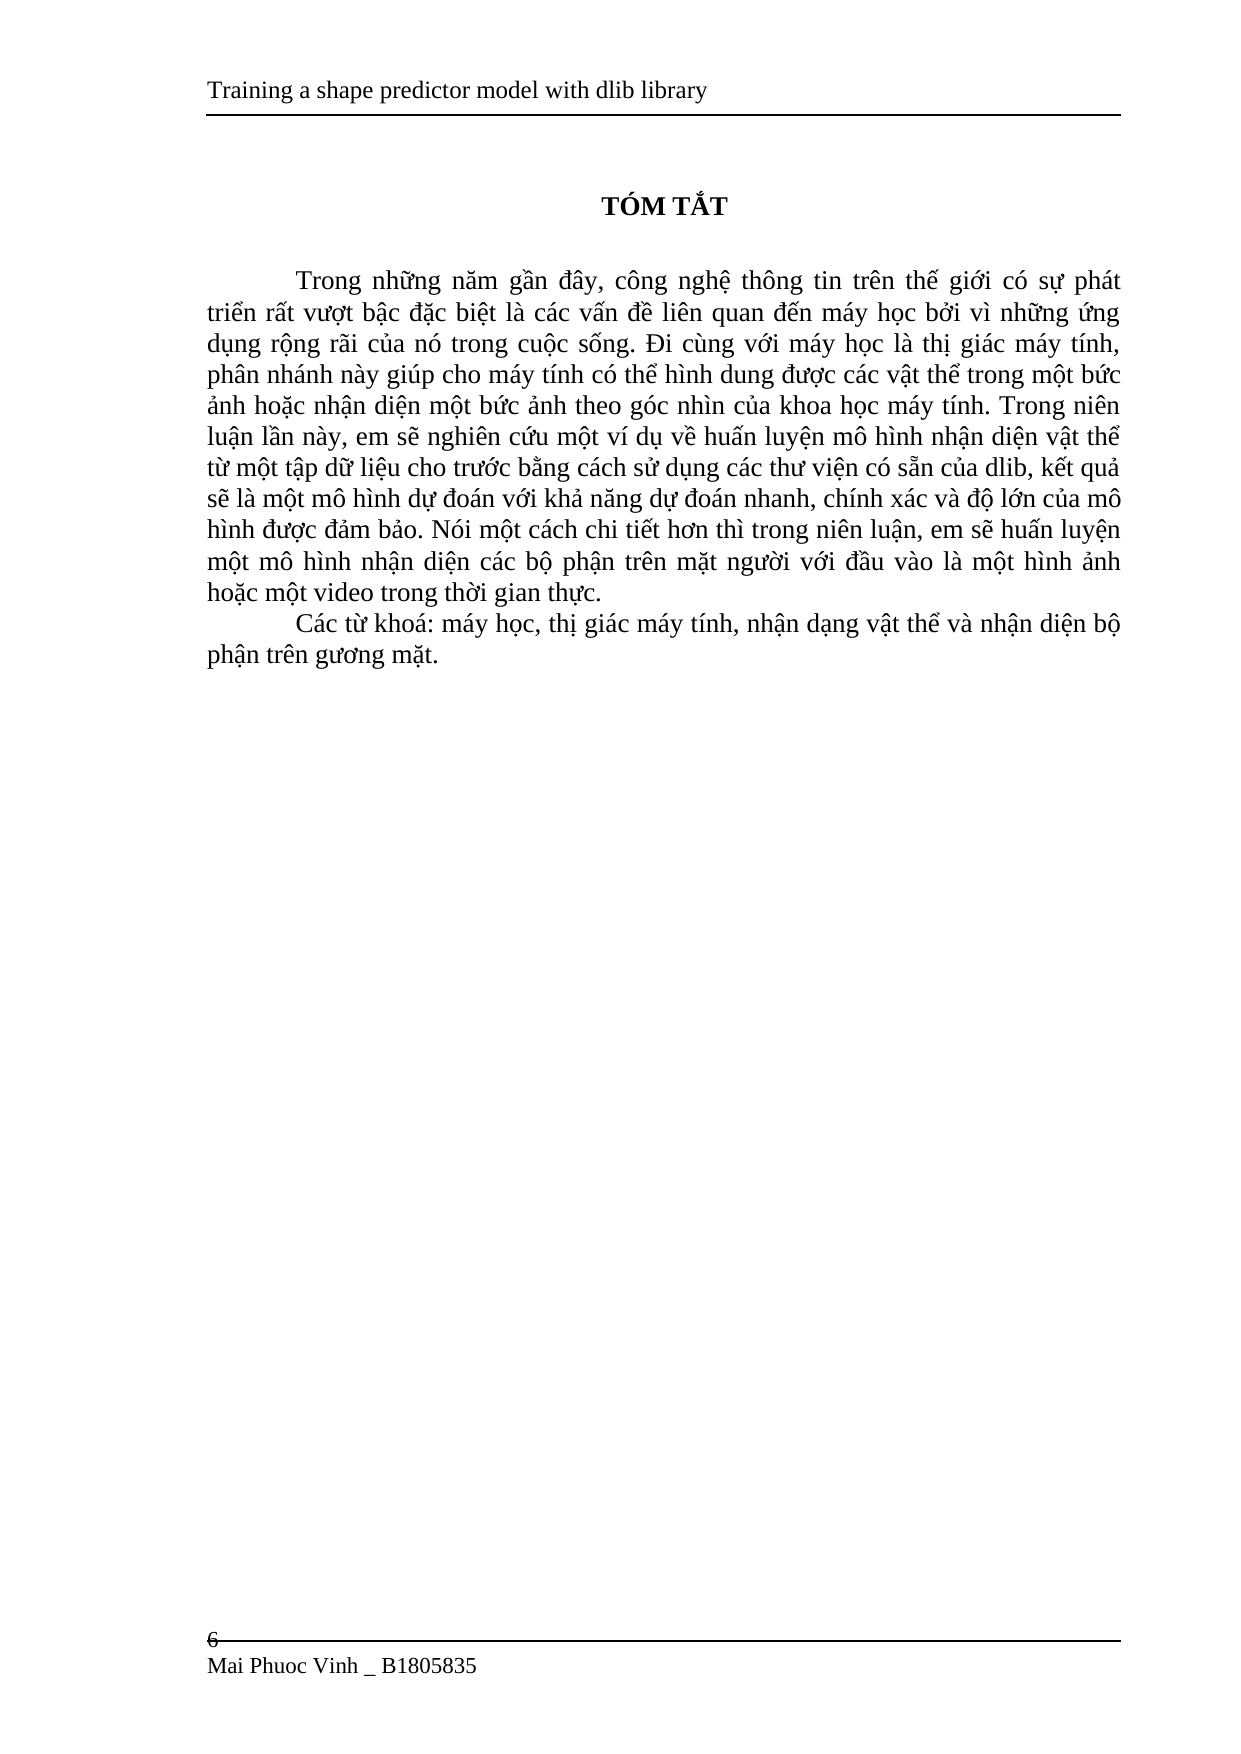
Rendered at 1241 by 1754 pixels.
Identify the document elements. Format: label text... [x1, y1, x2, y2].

text Các từ khoá: máy học, thị giác máy tính, nhận dạng vật thể và nhận diện bộ phận trên gương mặt. [207, 607, 1122, 669]
text Trong những năm gần đây, công nghệ thông tin trên thế giới có sự phát triển rất vượt bậc đặc biệt là các vấn đề liên quan đến máy học bởi vì những ứng dụng rộng rãi của nó trong cuộc sống. Đi cùng với máy học là thị giác máy tính, phân nhánh này giúp cho máy tính có thể hình dung được các vật thể trong một bức ảnh hoặc nhận diện một bức ảnh theo góc nhìn của khoa học máy tính. Trong niên luận lần này, em sẽ nghiên cứu một ví dụ về huấn luyện mô hình nhận diện vật thể từ một tập dữ liệu cho trước bằng cách sử dụng các thư viện có sẵn của dlib, kết quả sẽ là một mô hình dự đoán với khả năng dự đoán nhanh, chính xác và độ lớn của mô hình được đảm bảo. Nói một cách chi tiết hơn thì trong niên luận, em sẽ huấn luyện một mô hình nhận diện các bộ phận trên mặt người với đầu vào là một hình ảnh hoặc một video trong thời gian thực. [207, 264, 1122, 607]
text TÓM TẮT [207, 190, 1122, 221]
